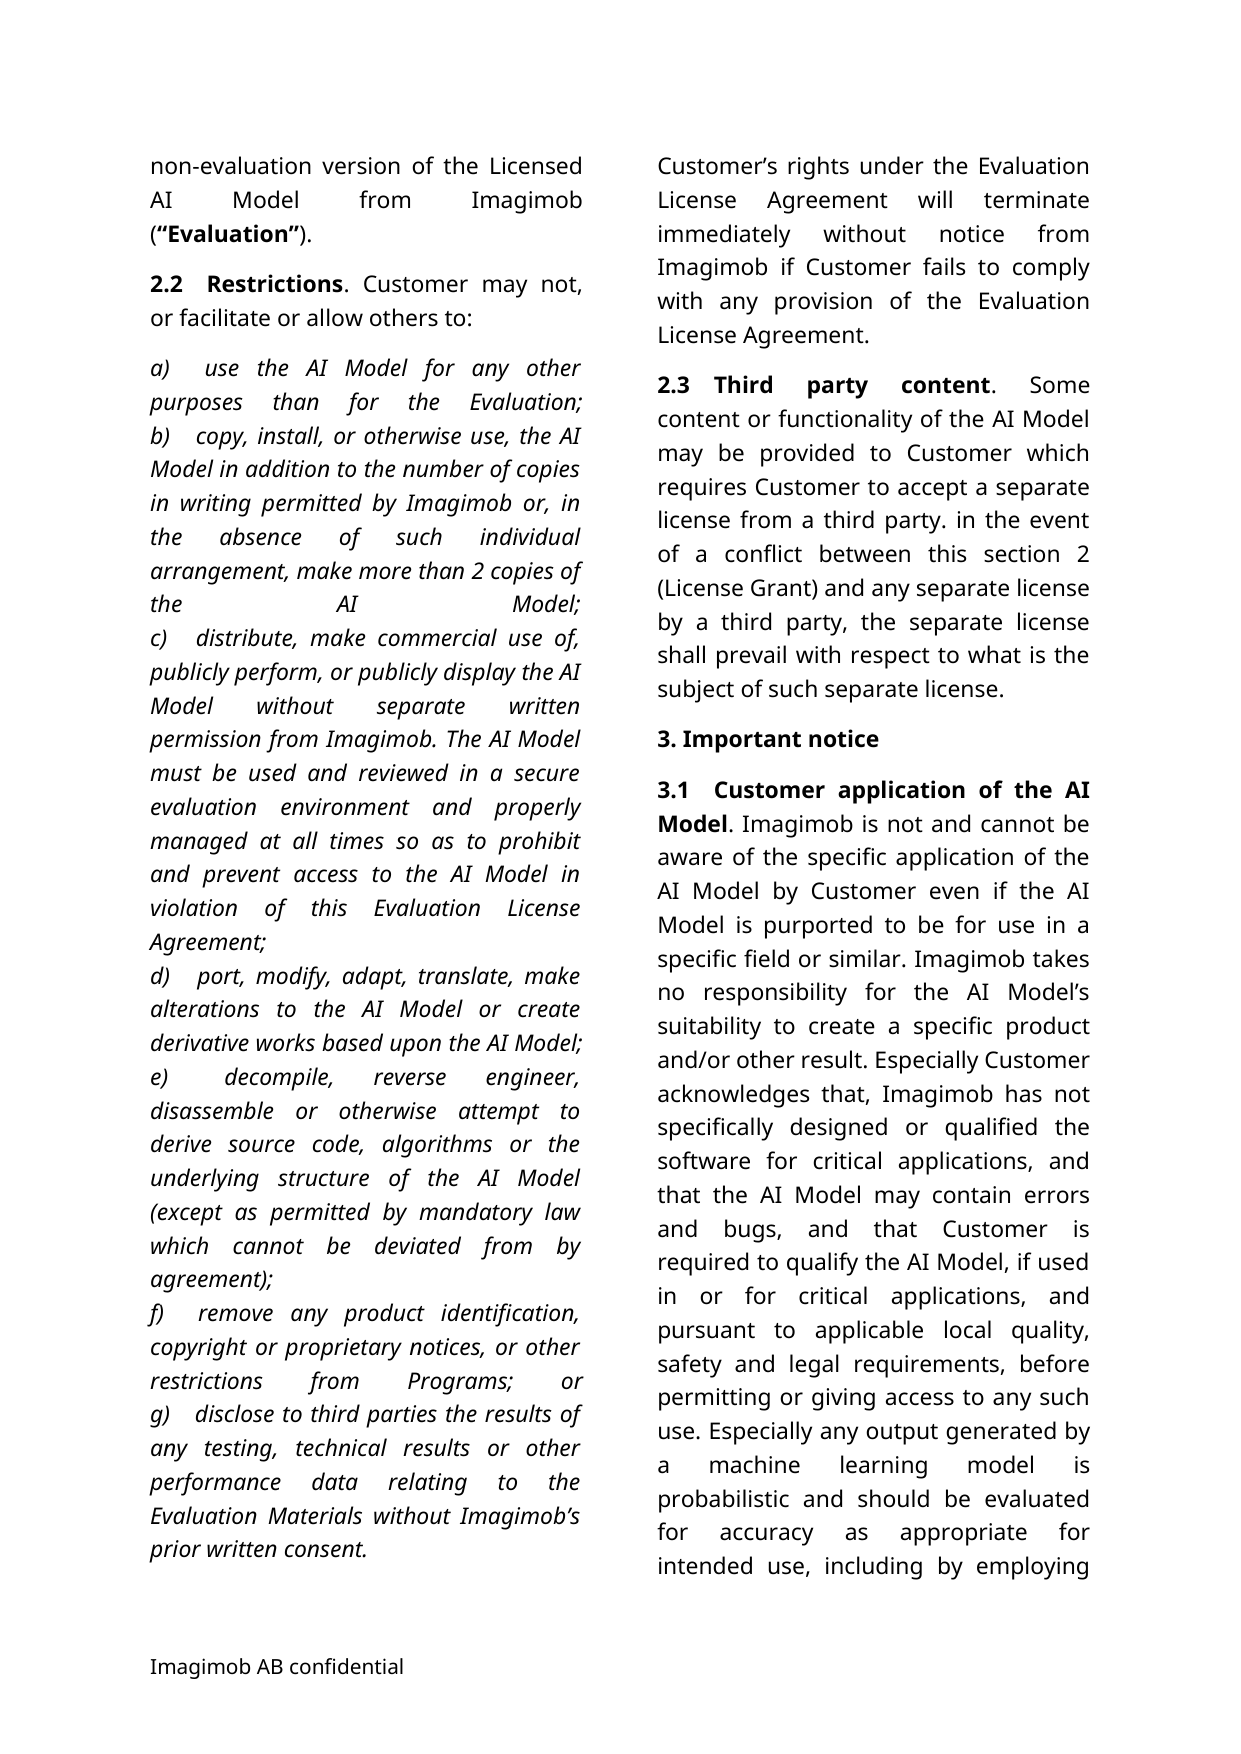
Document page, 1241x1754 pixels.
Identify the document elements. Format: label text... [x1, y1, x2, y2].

text 2.3 Third party content. Some content or functionality of the AI Model may be provided to Customer which requires Customer to accept a separate license from a third party. in the event of a conflict between this section 2 (License Grant) and any separate license by a third party, the separate license shall prevail with respect to what is the subject of such separate license. [657, 369, 1090, 704]
text a) use the AI Model for any other purposes than for the Evaluation; b) copy, install, or otherwise use, the AI Model in addition to the number of copies in writing permitted by Imagimob or, in the absence of such individual arrangement, make more than 2 copies of the AI Model; c) distribute, make commercial use of, publicly perform, or publicly display the AI Model without separate written permission from Imagimob. The AI Model must be used and reviewed in a secure evaluation environment and properly managed at all times so as to prohibit and prevent access to the AI Model in violation of this Evaluation License Agreement; d) port, modify, adapt, translate, make alterations to the AI Model or create derivative works based upon the AI Model; e) decompile, reverse engineer, disassemble or otherwise attempt to derive source code, algorithms or the underlying structure of the AI Model (except as permitted by mandatory law which cannot be deviated from by agreement); f) remove any product identification, copyright or proprietary notices, or other restrictions from Programs; or g) disclose to third parties the results of any testing, technical results or other performance data relating to the Evaluation Materials without Imagimob’s prior written consent. [150, 352, 583, 1564]
text 2.2 Restrictions. Customer may not, or facilitate or allow others to: [150, 268, 583, 333]
text Customer’s rights under the Evaluation License Agreement will terminate immediately without notice from Imagimob if Customer fails to comply with any provision of the Evaluation License Agreement. [657, 150, 1090, 350]
text 3. Important notice [657, 723, 1090, 754]
